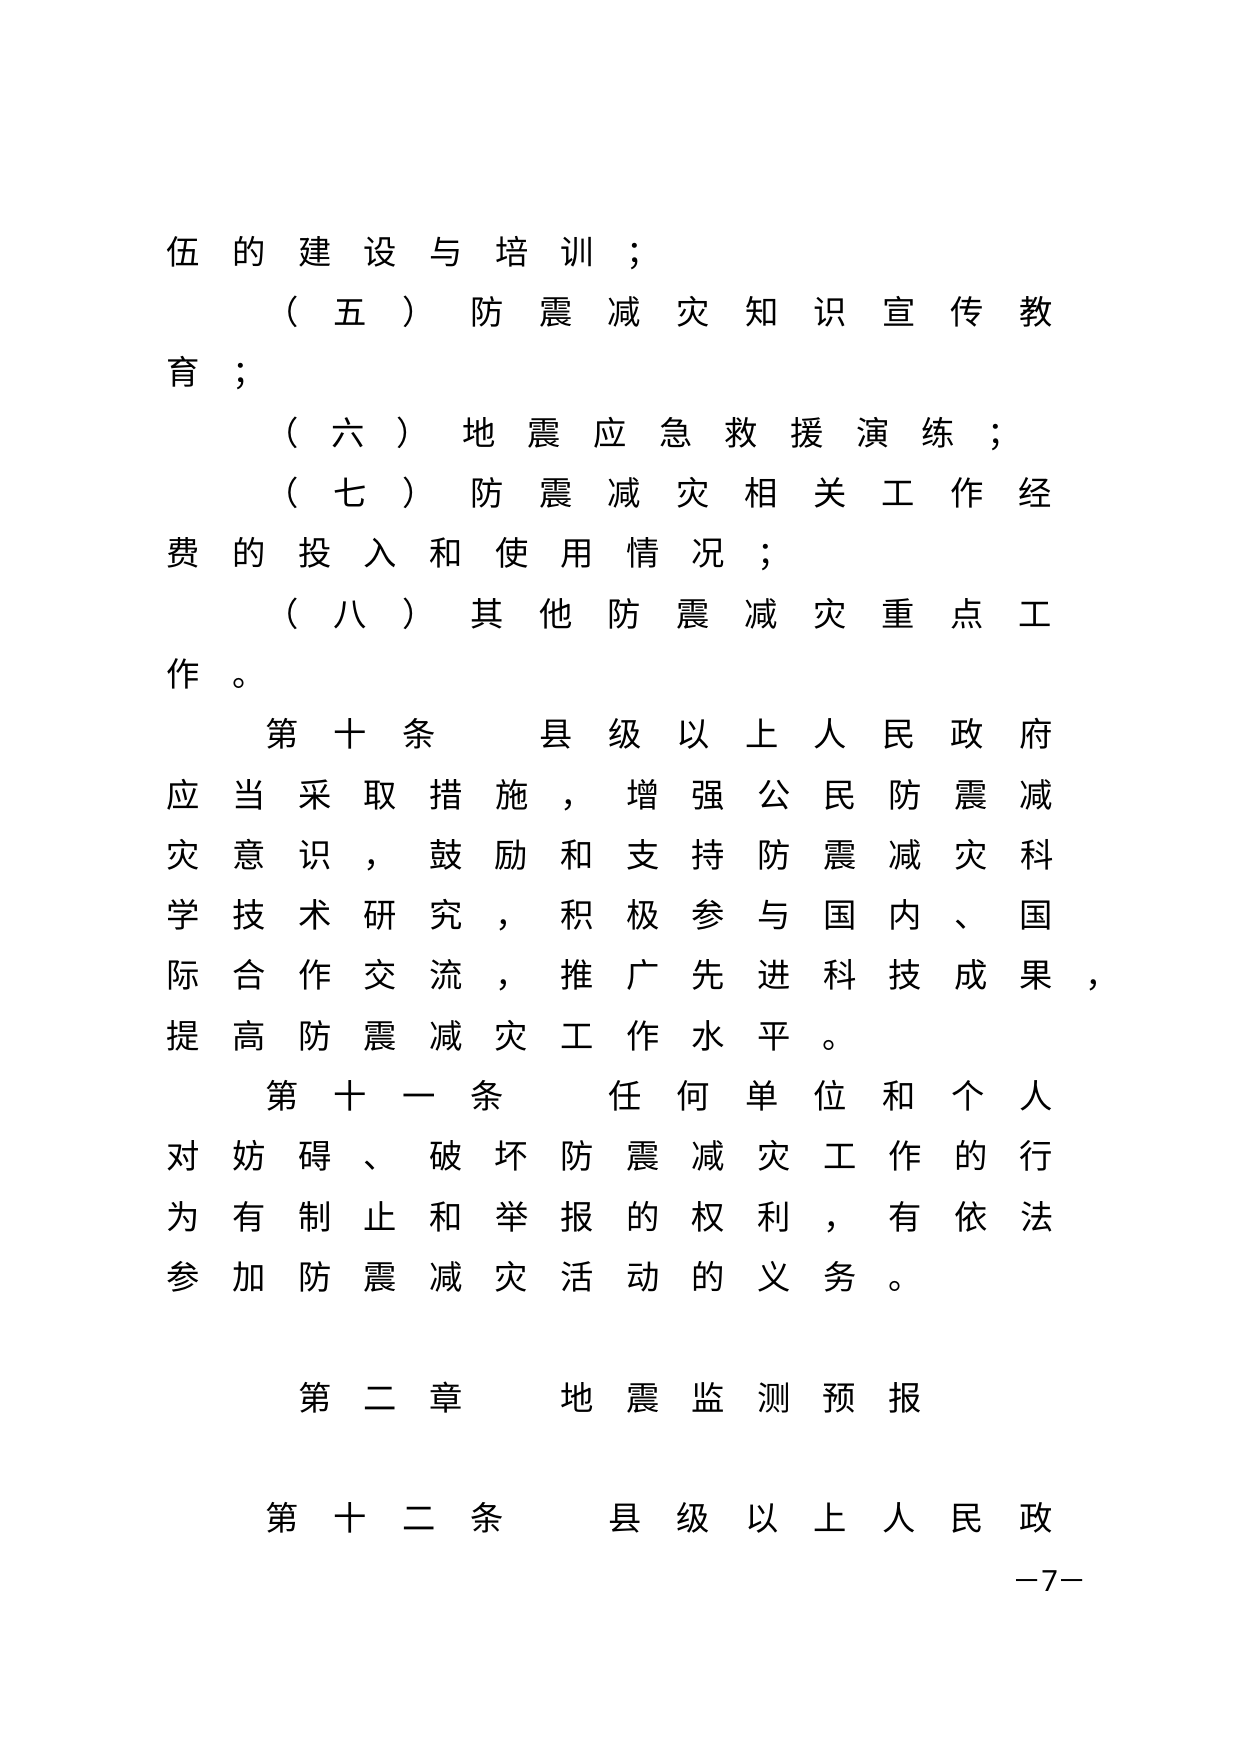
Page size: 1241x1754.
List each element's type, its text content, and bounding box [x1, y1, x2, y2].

text （五）防震减灾知识宣传教育； [167, 280, 1085, 400]
text （七）防震减灾相关工作经费的投入和使用情况； [167, 461, 1085, 581]
text 第二章 地震监测预报 [167, 1365, 1085, 1426]
text 第十二条 县级以上人民政府应当加强地震监测设施建设、群测群防网络体系建设和专业队伍建设，依靠科学技术进步不断提高地震监测预报水平。 [167, 1486, 1085, 1546]
text （四）地震灾害紧急救援队伍的建设与培训； [167, 219, 1085, 280]
text 第十条 县级以上人民政府应当采取措施，增强公民防震减灾意识，鼓励和支持防震减灾科学技术研究，积极参与国内、国际合作交流，推广先进科技成果，提高防震减灾工作水平。 [167, 702, 1085, 1064]
text （六）地震应急救援演练； [167, 400, 1085, 461]
text （八）其他防震减灾重点工作。 [167, 581, 1085, 702]
text 第十一条 任何单位和个人对妨碍、破坏防震减灾工作的行为有制止和举报的权利，有依法参加防震减灾活动的义务。 [167, 1064, 1085, 1305]
